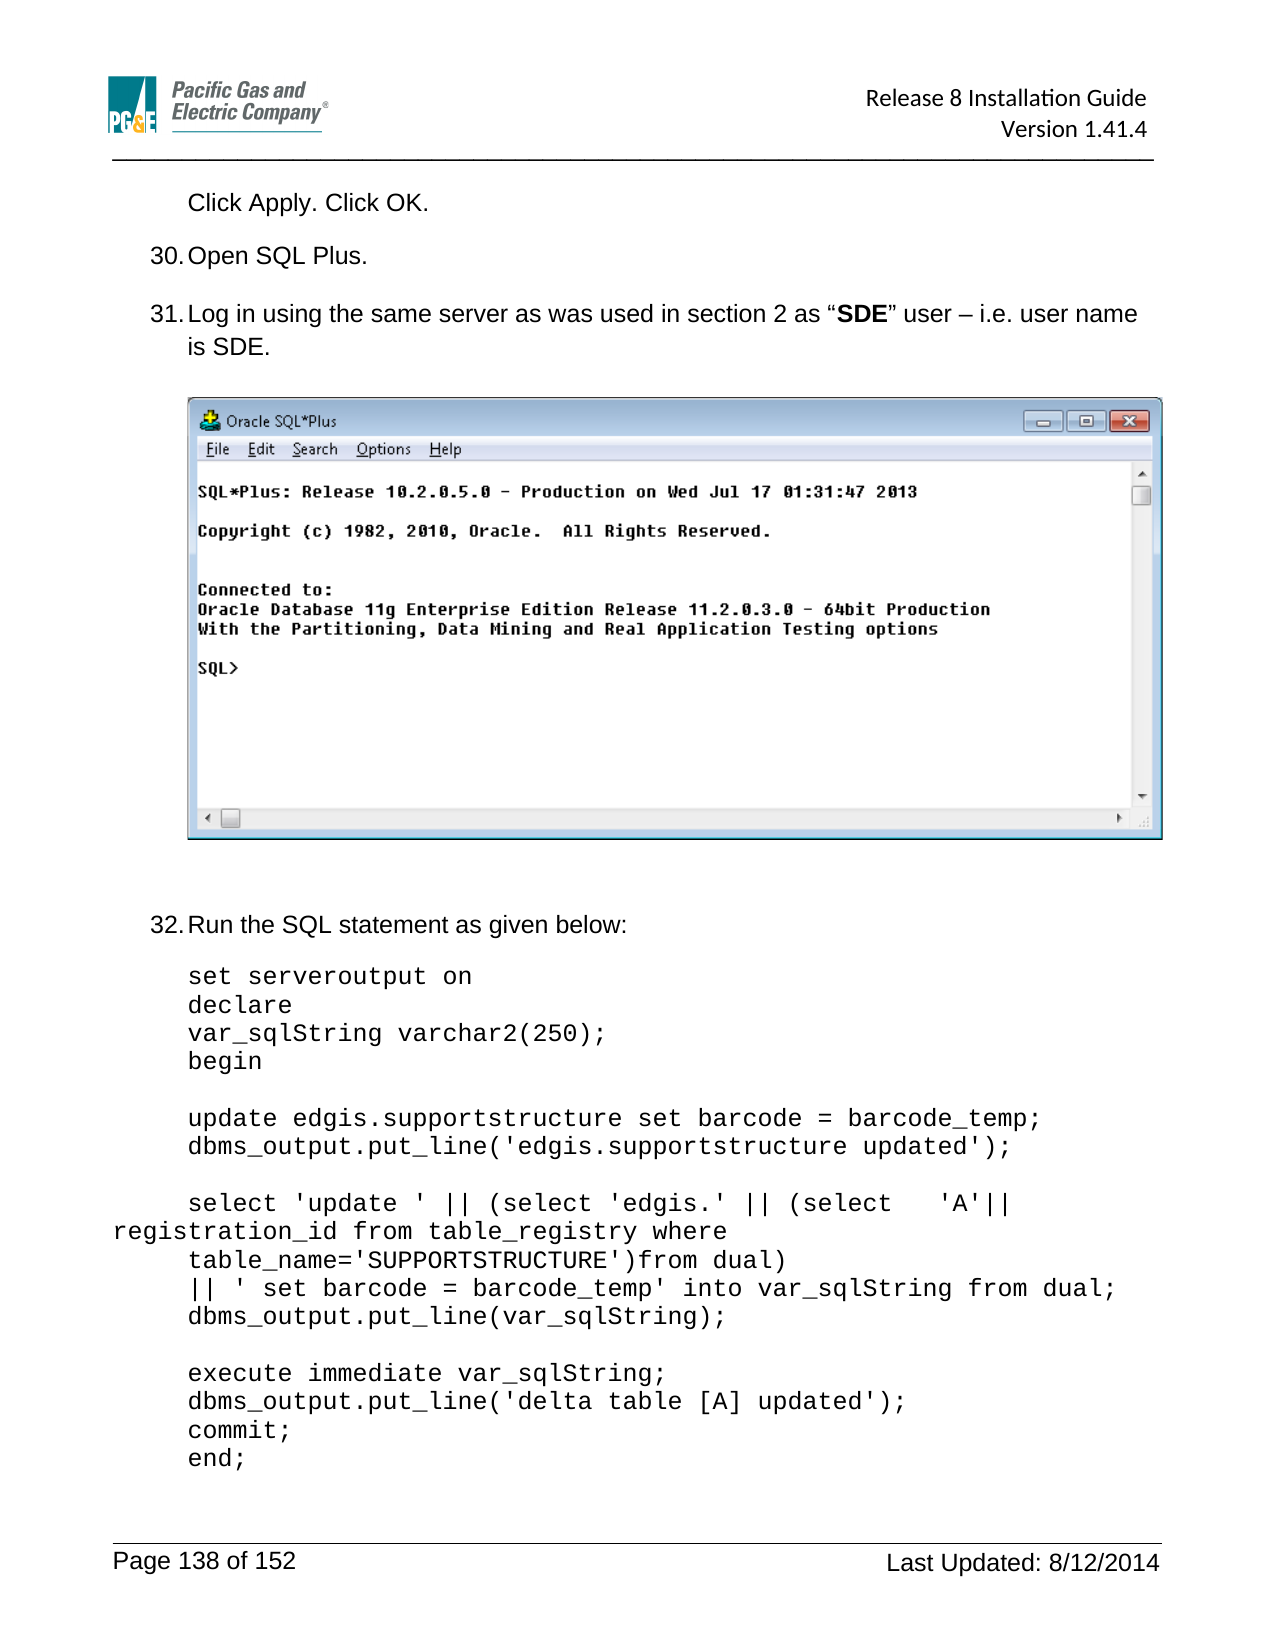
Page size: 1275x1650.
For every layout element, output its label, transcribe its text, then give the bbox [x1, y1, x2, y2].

text Click Apply. Click OK. [150, 187, 1162, 216]
text set serveroutput on [112, 964, 1162, 992]
text var_sqlString varchar2(250); [112, 1021, 1162, 1049]
text dbms_output.put_line(var_sqlString); [112, 1304, 1162, 1332]
text begin [112, 1049, 1162, 1077]
text execute immediate var_sqlString; [112, 1361, 1162, 1389]
text dbms_output.put_line('edgis.supportstructure updated'); [112, 1134, 1162, 1162]
text commit; [112, 1417, 1162, 1446]
text end; [112, 1446, 1162, 1474]
text update edgis.supportstructure set barcode = barcode_temp; [112, 1106, 1162, 1134]
list Open SQL Plus. [150, 241, 1162, 299]
text || ' set barcode = barcode_temp' into var_sqlString from dual; [112, 1276, 1162, 1304]
text declare [112, 992, 1162, 1021]
text select 'update ' || (select 'edgis.' || (select 'A'||registration_id from table_registry where table_name='SUPPORTSTRUCTURE')from dual) [112, 1191, 1162, 1276]
picture [187, 397, 1163, 840]
list Log in using the same server as was used in section 2 as “SDE” user – i.e. user name is SDE. [150, 299, 1162, 361]
text dbms_output.put_line('delta table [A] updated'); [112, 1389, 1162, 1417]
list Run the SQL statement as given below: [150, 910, 1162, 939]
